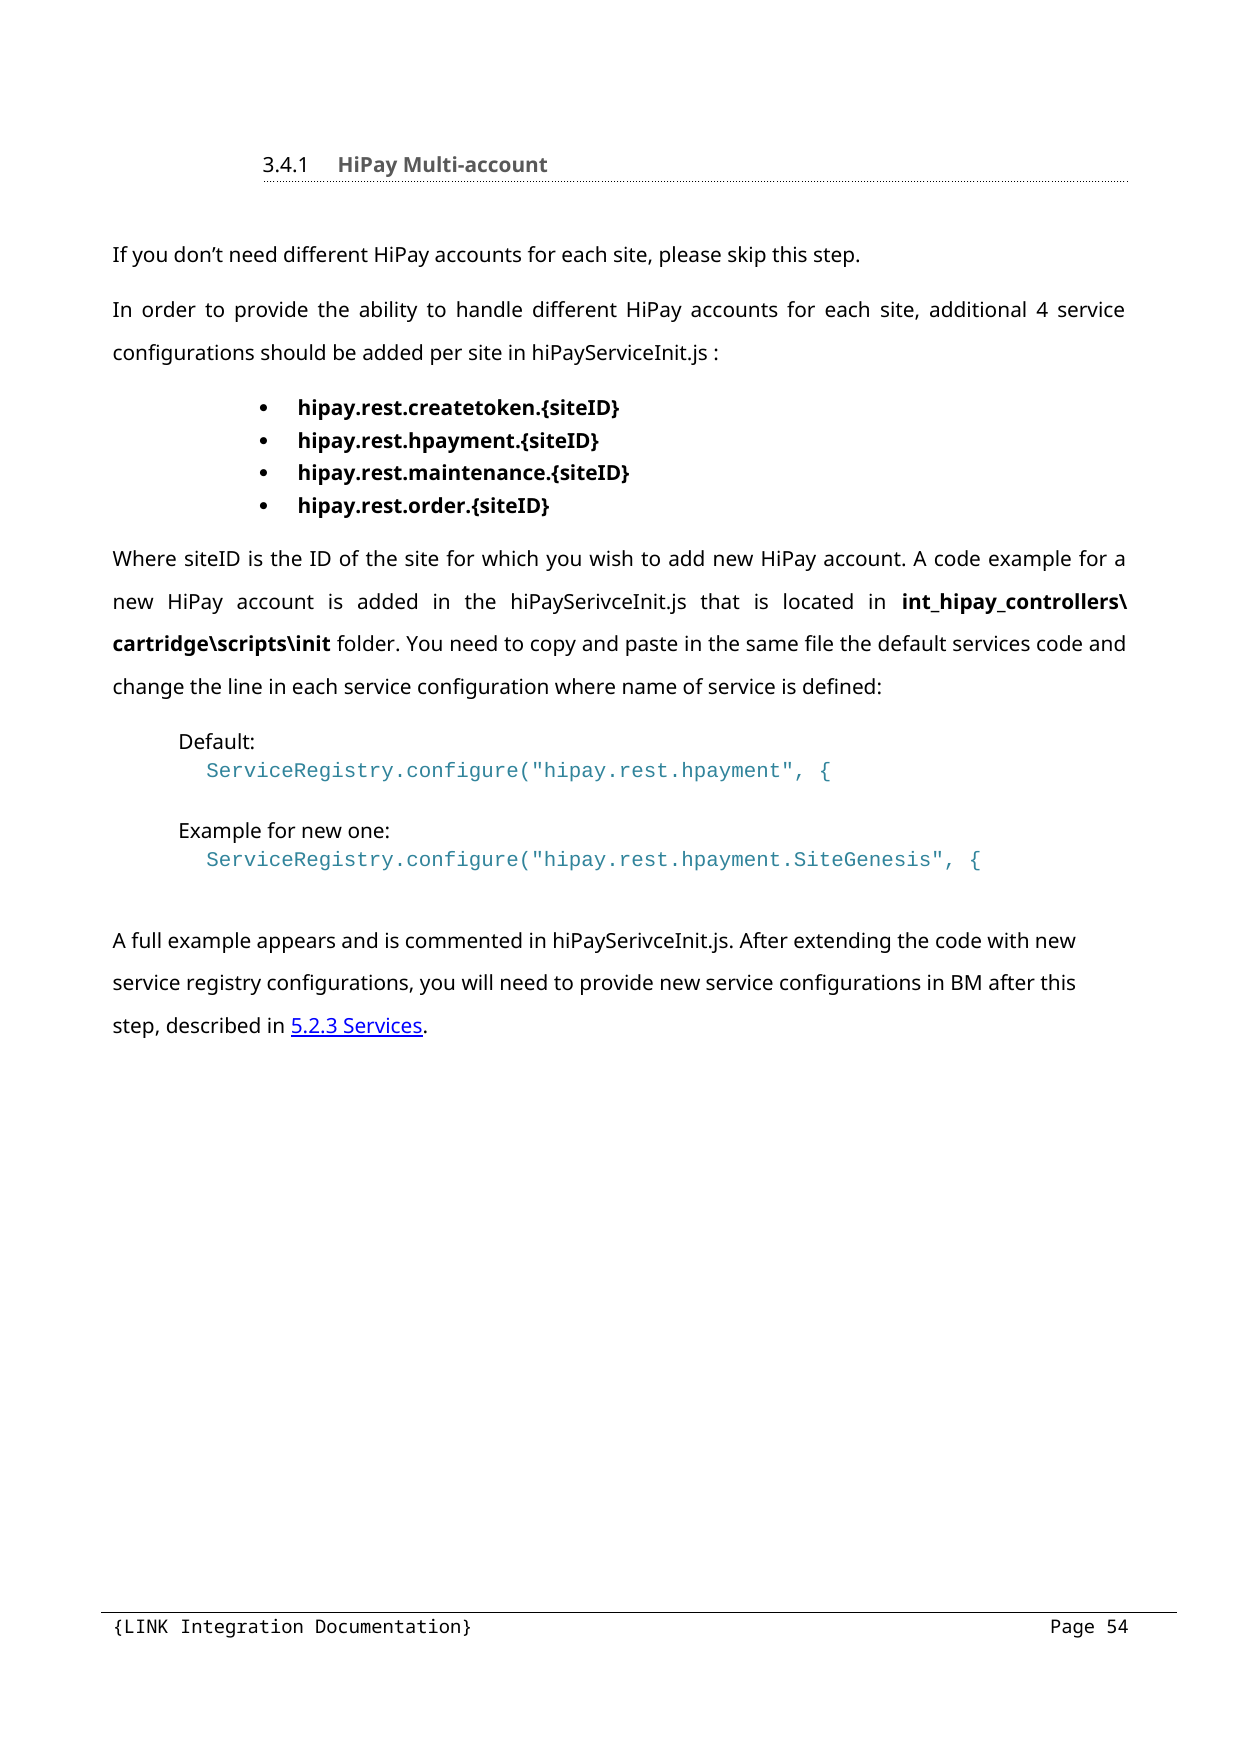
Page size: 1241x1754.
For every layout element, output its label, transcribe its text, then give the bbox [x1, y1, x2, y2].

list hipay.rest.order.{siteID} [260, 491, 1128, 519]
text Where siteID is the ID of the site for which you wish to add new HiPay account. A code example for a new HiPay account is added in the hiPaySerivceInit.js that is located in int_hipay_controllers\cartridge\scripts\init folder. You need to copy and paste in the same file the default services code and change the line in each service configuration where name of service is defined: [112, 544, 1128, 701]
text Default: [141, 727, 1128, 756]
text If you don’t need different HiPay accounts for each site, please skip this step. [112, 240, 1128, 269]
text In order to provide the ability to handle different HiPay accounts for each site, additional 4 service configurations should be added per site in hiPayServiceInit.js : [112, 295, 1128, 366]
text Example for new one: [141, 816, 1128, 844]
subtitle HiPay Multi-account [262, 150, 1128, 182]
list hipay.rest.hpayment.{siteID} [260, 426, 1128, 454]
list hipay.rest.maintenance.{siteID} [260, 458, 1128, 487]
list hipay.rest.createtoken.{siteID} [260, 393, 1128, 422]
text A full example appears and is commented in hiPaySerivceInit.js. After extending the code with new service registry configurations, you will need to provide new service configurations in BM after this step, described in 5.2.3 Services. [112, 926, 1128, 1039]
text ServiceRegistry.configure("hipay.rest.hpayment.SiteGenesis", { [206, 849, 1128, 872]
text ServiceRegistry.configure("hipay.rest.hpayment", { [206, 760, 1128, 783]
